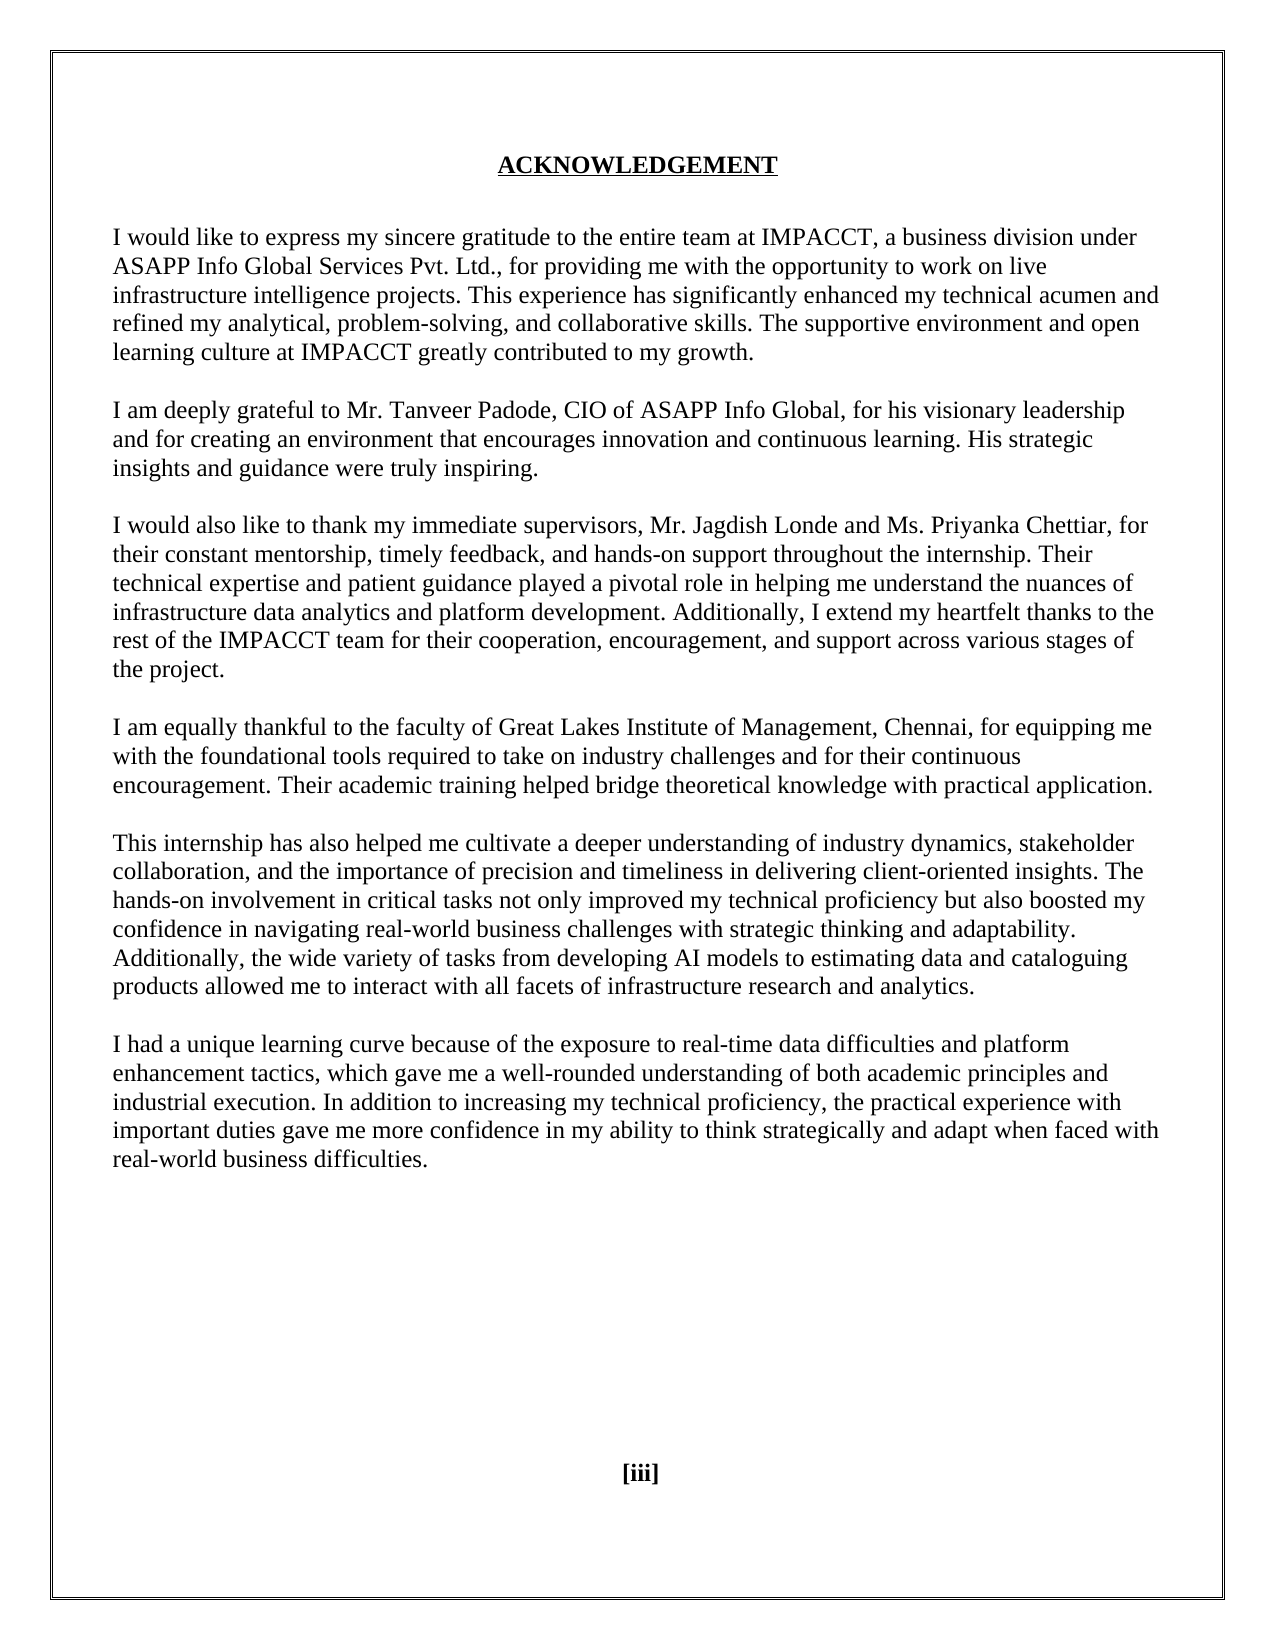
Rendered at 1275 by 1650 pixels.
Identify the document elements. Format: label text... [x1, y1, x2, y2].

text ACKNOWLEDGEMENT [112, 150, 1162, 179]
text I would like to express my sincere gratitude to the entire team at IMPACCT, a business division under ASAPP Info Global Services Pvt. Ltd., for providing me with the opportunity to work on live infrastructure intelligence projects. This experience has significantly enhanced my technical acumen and refined my analytical, problem-solving, and collaborative skills. The supportive environment and open learning culture at IMPACCT greatly contributed to my growth. [112, 222, 1162, 366]
text This internship has also helped me cultivate a deeper understanding of industry dynamics, stakeholder collaboration, and the importance of precision and timeliness in delivering client-oriented insights. The hands-on involvement in critical tasks not only improved my technical proficiency but also boosted my confidence in navigating real-world business challenges with strategic thinking and adaptability. Additionally, the wide variety of tasks from developing AI models to estimating data and cataloguing products allowed me to interact with all facets of infrastructure research and analytics. [112, 828, 1162, 1000]
text I am equally thankful to the faculty of Great Lakes Institute of Management, Chennai, for equipping me with the foundational tools required to take on industry challenges and for their continuous encouragement. Their academic training helped bridge theoretical knowledge with practical application. [112, 712, 1162, 798]
text I would also like to thank my immediate supervisors, Mr. Jagdish Londe and Ms. Priyanka Chettiar, for their constant mentorship, timely feedback, and hands-on support throughout the internship. Their technical expertise and patient guidance played a pivotal role in helping me understand the nuances of infrastructure data analytics and platform development. Additionally, I extend my heartfelt thanks to the rest of the IMPACCT team for their cooperation, encouragement, and support across various stages of the project. [112, 511, 1162, 683]
text I am deeply grateful to Mr. Tanveer Padode, CIO of ASAPP Info Global, for his visionary leadership and for creating an environment that encourages innovation and continuous learning. His strategic insights and guidance were truly inspiring. [112, 395, 1162, 481]
text I had a unique learning curve because of the exposure to real-time data difficulties and platform enhancement tactics, which gave me a well-rounded understanding of both academic principles and industrial execution. In addition to increasing my technical proficiency, the practical experience with important duties gave me more confidence in my ability to think strategically and adapt when faced with real-world business difficulties. [112, 1029, 1162, 1173]
text [iii] [112, 1458, 1162, 1487]
